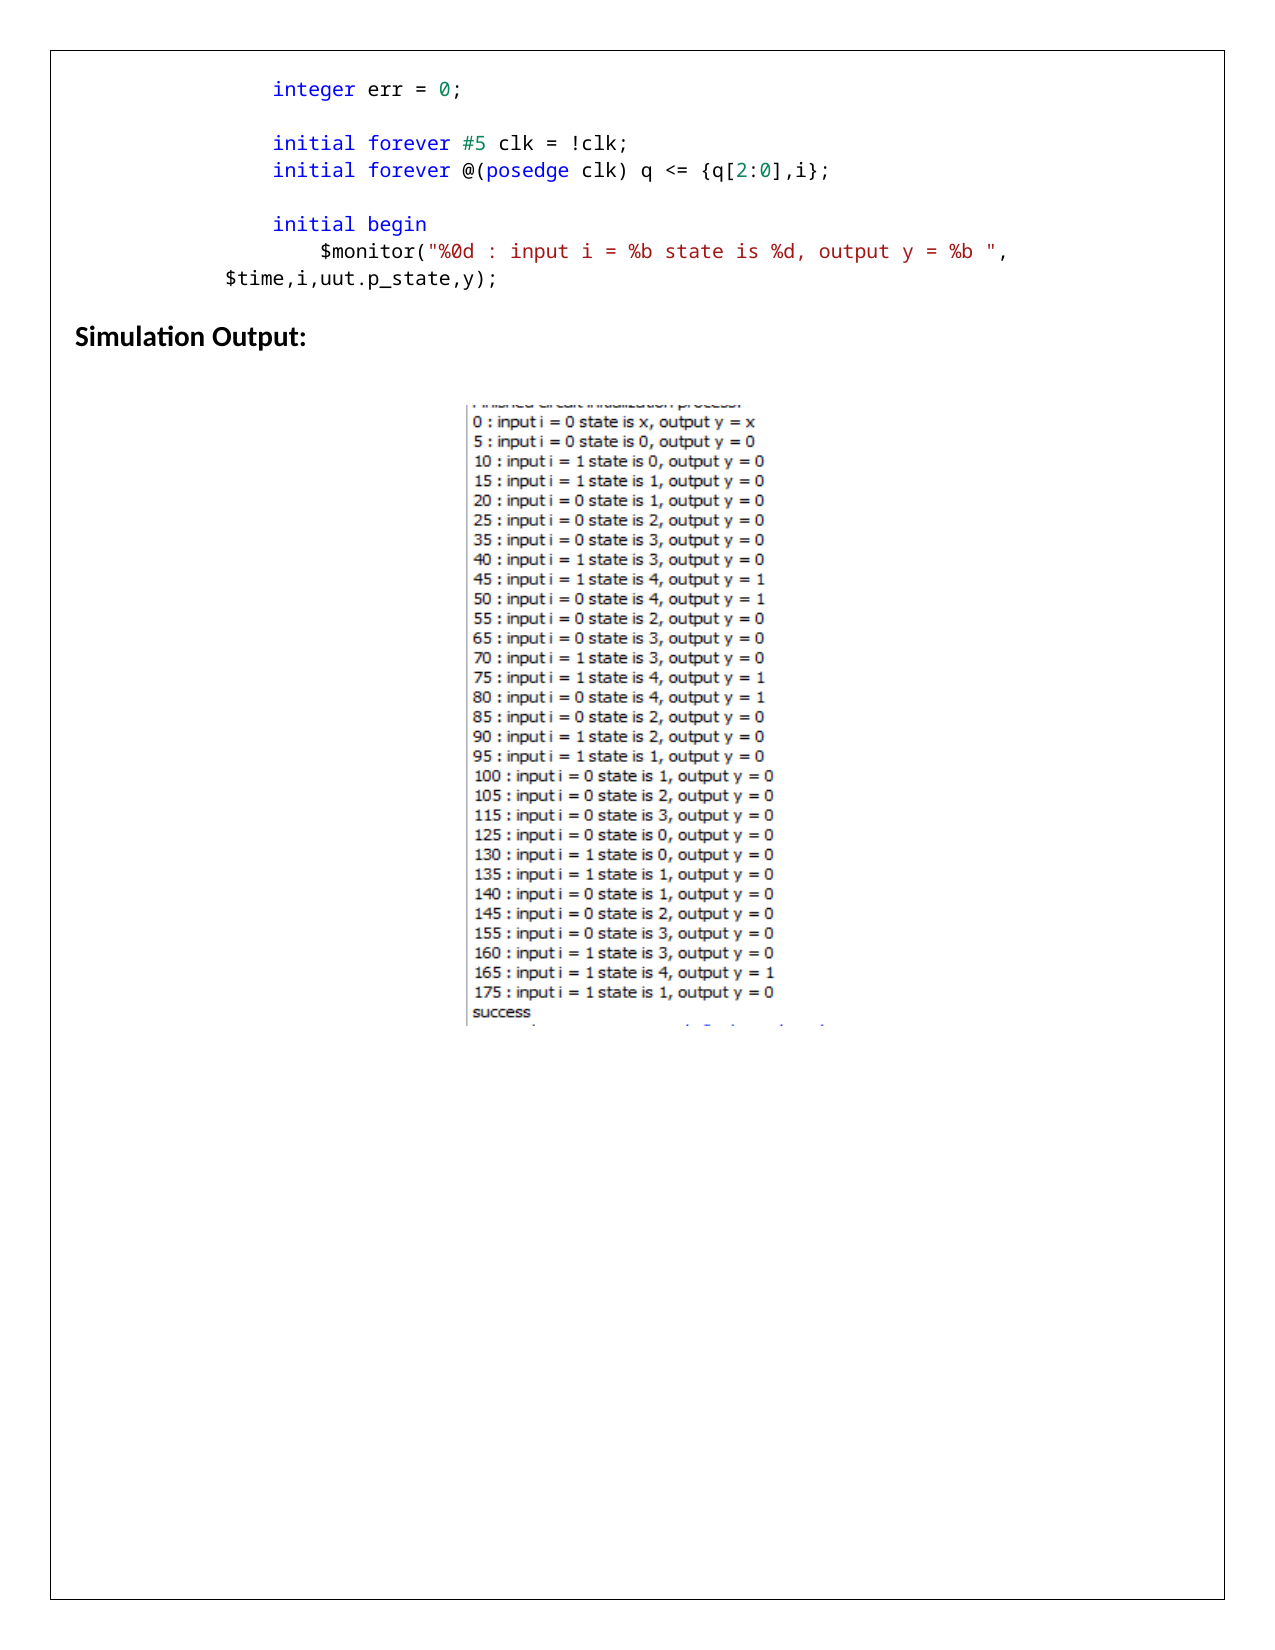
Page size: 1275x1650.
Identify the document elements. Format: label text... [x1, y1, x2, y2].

text integer err = 0; [225, 75, 1200, 102]
text $monitor("%0d : input i = %b state is %d, output y = %b ",$time,i,uut.p_state,y); [225, 237, 1200, 291]
text Simulation Output: [75, 318, 1219, 353]
text initial forever @(posedge clk) q <= {q[2:0],i}; [225, 156, 1200, 183]
text initial begin [225, 210, 1200, 237]
text initial forever #5 clk = !clk; [225, 129, 1200, 156]
picture [466, 405, 828, 1026]
